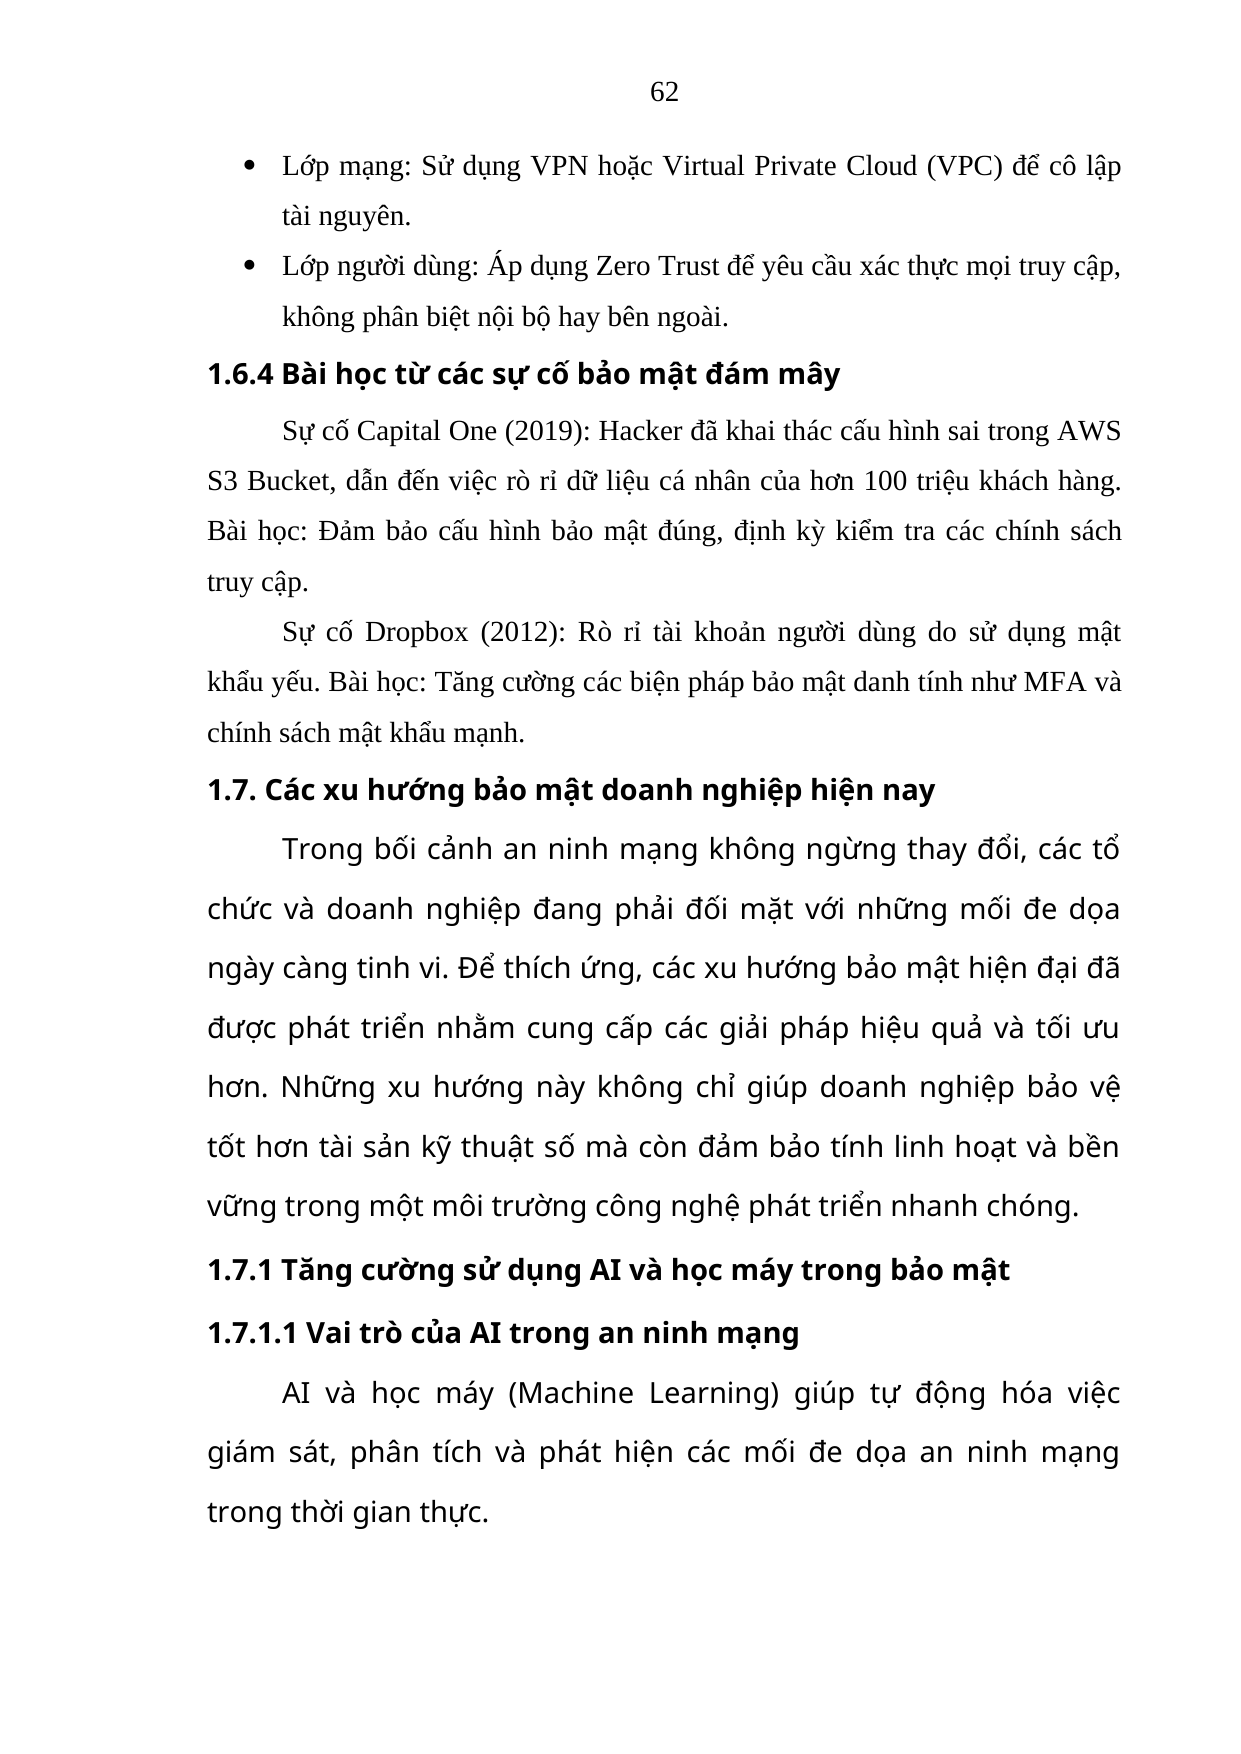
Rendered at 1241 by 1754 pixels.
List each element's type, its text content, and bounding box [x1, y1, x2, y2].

subtitle 1.7. Các xu hướng bảo mật doanh nghiệp hiện nay [207, 769, 1122, 809]
text Sự cố Dropbox (2012): Rò rỉ tài khoản người dùng do sử dụng mật khẩu yếu. Bài học: Tăng cường các biện pháp bảo mật danh tính như MFA và chính sách mật khẩu mạnh. [207, 614, 1122, 748]
text Trong bối cảnh an ninh mạng không ngừng thay đổi, các tổ chức và doanh nghiệp đang phải đối mặt với những mối đe dọa ngày càng tinh vi. Để thích ứng, các xu hướng bảo mật hiện đại đã được phát triển nhằm cung cấp các giải pháp hiệu quả và tối ưu hơn. Những xu hướng này không chỉ giúp doanh nghiệp bảo vệ tốt hơn tài sản kỹ thuật số mà còn đảm bảo tính linh hoạt và bền vững trong một môi trường công nghệ phát triển nhanh chóng. [207, 829, 1122, 1225]
subtitle 1.7.1 Tăng cường sử dụng AI và học máy trong bảo mật [207, 1249, 1122, 1289]
list Lớp mạng: Sử dụng VPN hoặc Virtual Private Cloud (VPC) để cô lập tài nguyên. [244, 148, 1122, 232]
subtitle 1.6.4 Bài học từ các sự cố bảo mật đám mây [207, 353, 1122, 393]
list Lớp người dùng: Áp dụng Zero Trust để yêu cầu xác thực mọi truy cập, không phân biệt nội bộ hay bên ngoài. [244, 248, 1122, 332]
text AI và học máy (Machine Learning) giúp tự động hóa việc giám sát, phân tích và phát hiện các mối đe dọa an ninh mạng trong thời gian thực. [207, 1372, 1122, 1531]
subtitle 1.7.1.1 Vai trò của AI trong an ninh mạng [207, 1313, 1122, 1352]
text Sự cố Capital One (2019): Hacker đã khai thác cấu hình sai trong AWS S3 Bucket, dẫn đến việc rò rỉ dữ liệu cá nhân của hơn 100 triệu khách hàng. Bài học: Đảm bảo cấu hình bảo mật đúng, định kỳ kiểm tra các chính sách truy cập. [207, 413, 1122, 597]
